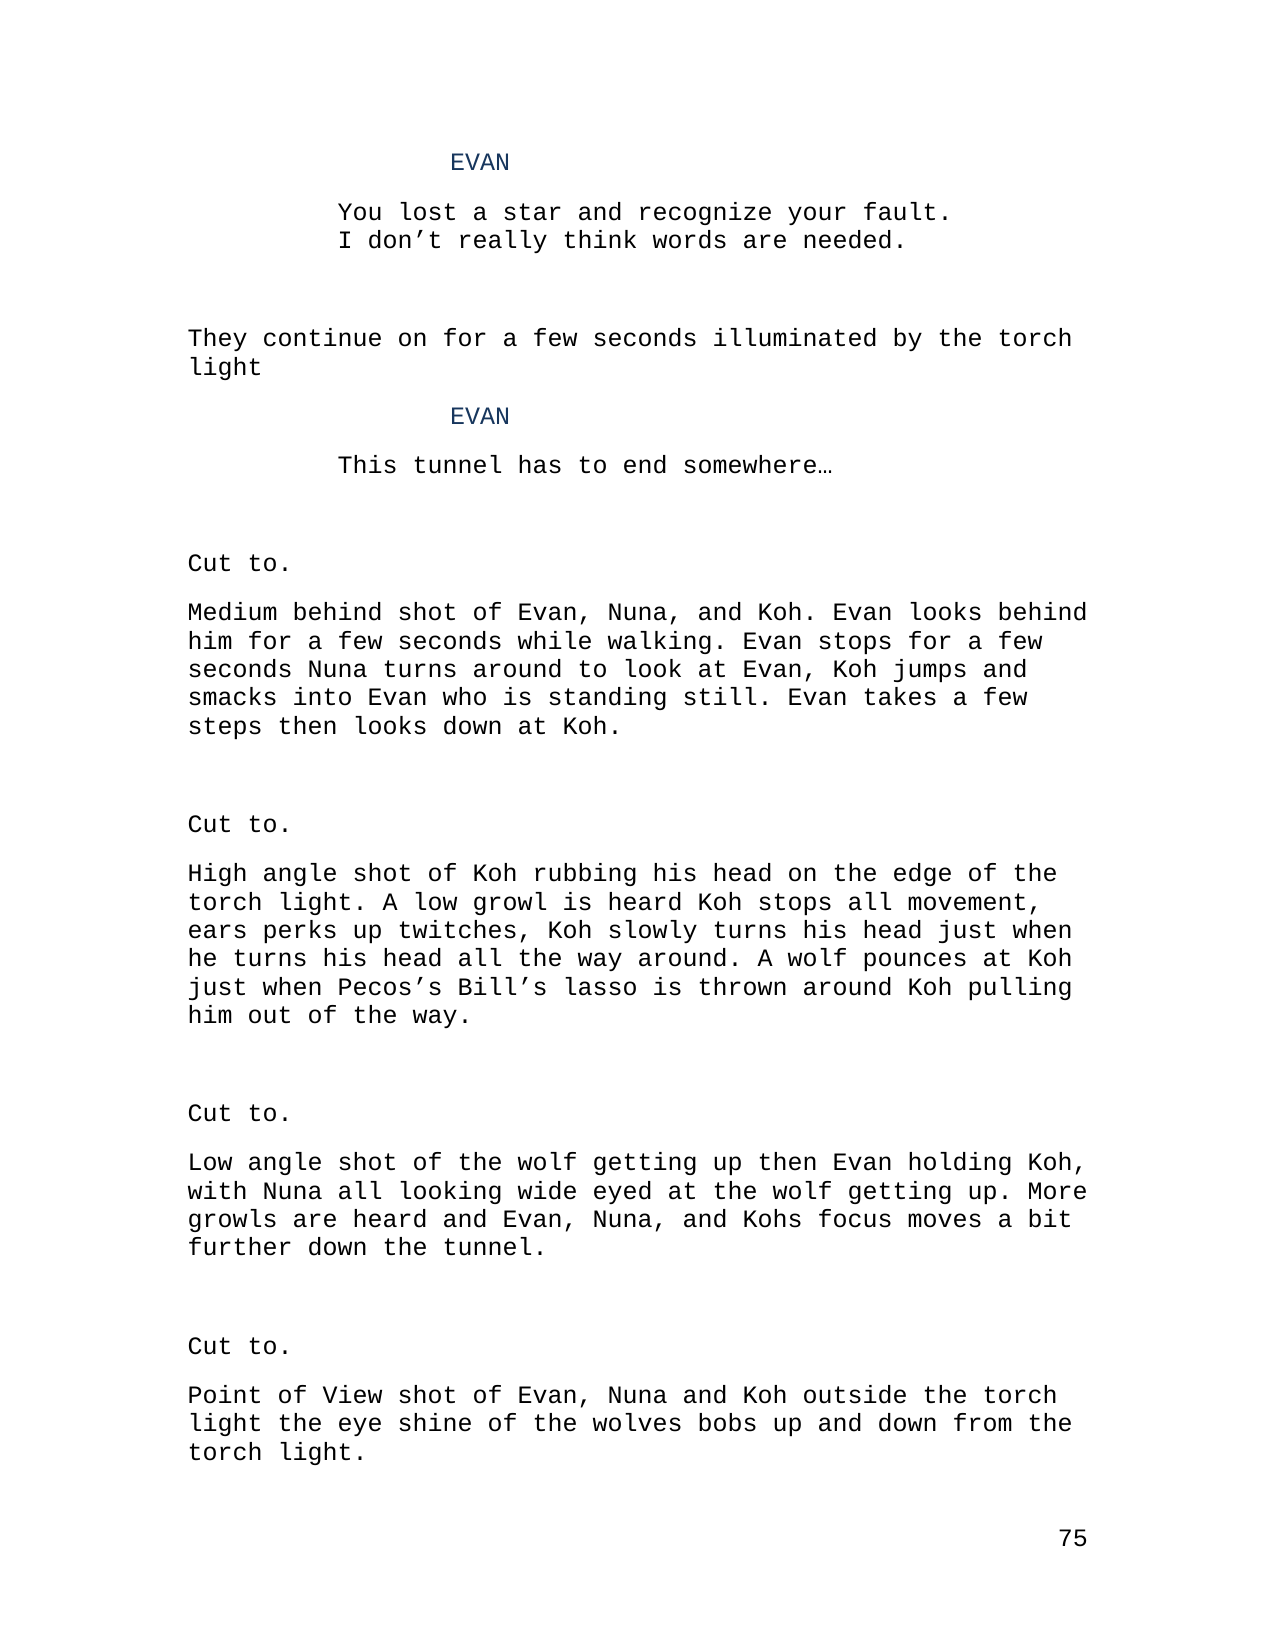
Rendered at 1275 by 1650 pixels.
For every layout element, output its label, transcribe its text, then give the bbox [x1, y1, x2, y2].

text You lost a star and recognize your fault. I don’t really think words are needed. [337, 199, 975, 256]
text Cut to. [187, 812, 1087, 840]
text They continue on for a few seconds illuminated by the torch light [187, 326, 1087, 382]
text Low angle shot of the wolf getting up then Evan holding Koh, with Nuna all looking wide eyed at the wolf getting up. More growls are heard and Evan, Nuna, and Kohs focus moves a bit further down the tunnel. [187, 1150, 1087, 1263]
text This tunnel has to end somewhere… [337, 452, 975, 481]
text evan [450, 403, 975, 432]
text Cut to. [187, 1101, 1087, 1129]
text Medium behind shot of Evan, Nuna, and Koh. Evan looks behind him for a few seconds while walking. Evan stops for a few seconds Nuna turns around to look at Evan, Koh jumps and smacks into Evan who is standing still. Evan takes a few steps then looks down at Koh. [187, 600, 1087, 742]
text High angle shot of Koh rubbing his head on the edge of the torch light. A low growl is heard Koh stops all movement, ears perks up twitches, Koh slowly turns his head just when he turns his head all the way around. A wolf pounces at Koh just when Pecos’s Bill’s lasso is thrown around Koh pulling him out of the way. [187, 861, 1087, 1031]
text Cut to. [187, 551, 1087, 579]
text evan [450, 150, 975, 178]
text Cut to. [187, 1333, 1087, 1362]
text Point of View shot of Evan, Nuna and Koh outside the torch light the eye shine of the wolves bobs up and down from the torch light. [187, 1382, 1087, 1467]
